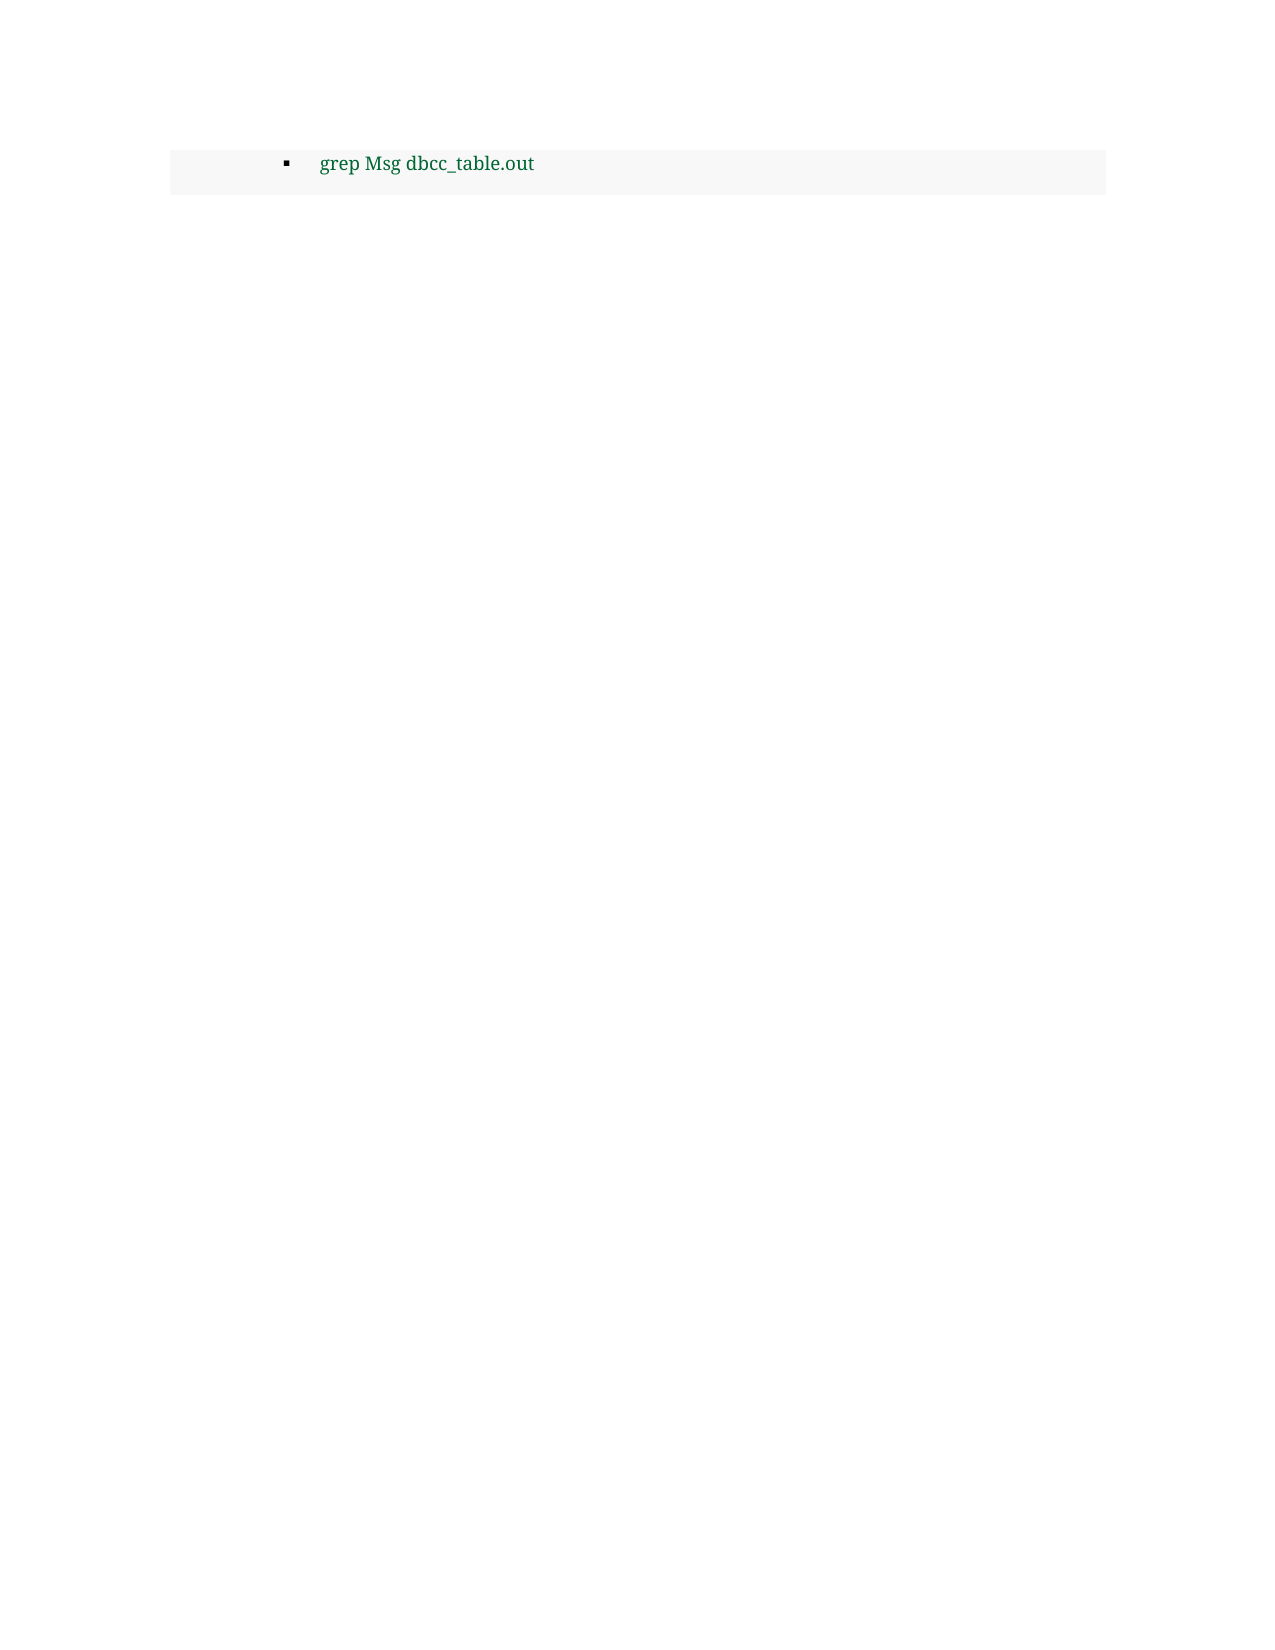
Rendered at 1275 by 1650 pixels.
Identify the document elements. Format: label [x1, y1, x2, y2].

table_header [170, 150, 1106, 195]
